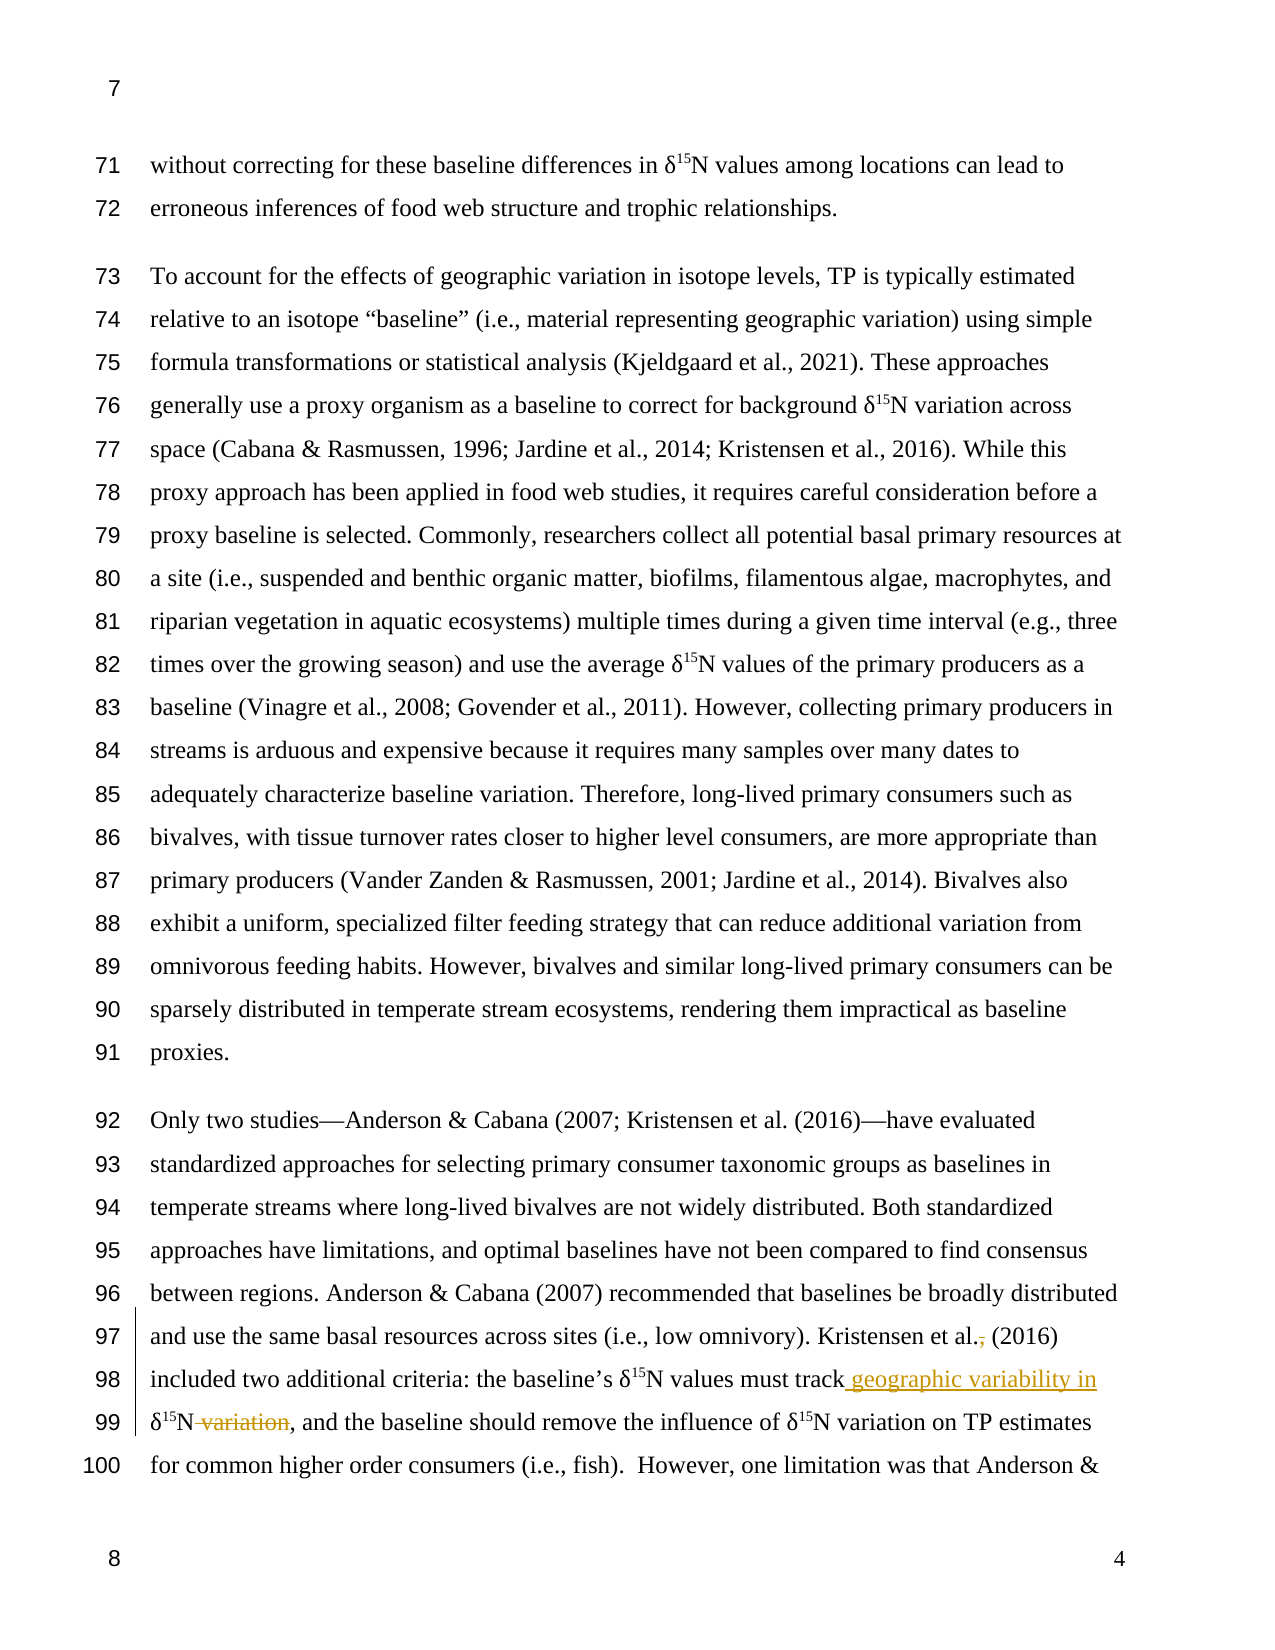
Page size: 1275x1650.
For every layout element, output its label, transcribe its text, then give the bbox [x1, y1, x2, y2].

text To account for the effects of geographic variation in isotope levels, TP is typically estimated relative to an isotope “baseline” (i.e., material representing geographic variation) using simple formula transformations or statistical analysis (Kjeldgaard et al., 2021). These approaches generally use a proxy organism as a baseline to correct for background δ15N variation across space (Cabana & Rasmussen, 1996; Jardine et al., 2014; Kristensen et al., 2016). While this proxy approach has been applied in food web studies, it requires careful consideration before a proxy baseline is selected. Commonly, researchers collect all potential basal primary resources at a site (i.e., suspended and benthic organic matter, biofilms, filamentous algae, macrophytes, and riparian vegetation in aquatic ecosystems) multiple times during a given time interval (e.g., three times over the growing season) and use the average δ15N values of the primary producers as a baseline (Vinagre et al., 2008; Govender et al., 2011). However, collecting primary producers in streams is arduous and expensive because it requires many samples over many dates to adequately characterize baseline variation. Therefore, long-lived primary consumers such as bivalves, with tissue turnover rates closer to higher level consumers, are more appropriate than primary producers (Vander Zanden & Rasmussen, 2001; Jardine et al., 2014). Bivalves also exhibit a uniform, specialized filter feeding strategy that can reduce additional variation from omnivorous feeding habits. However, bivalves and similar long-lived primary consumers can be sparsely distributed in temperate stream ecosystems, rendering them impractical as baseline proxies. [150, 261, 1125, 1066]
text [150, 1106, 1125, 1479]
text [150, 150, 1125, 222]
